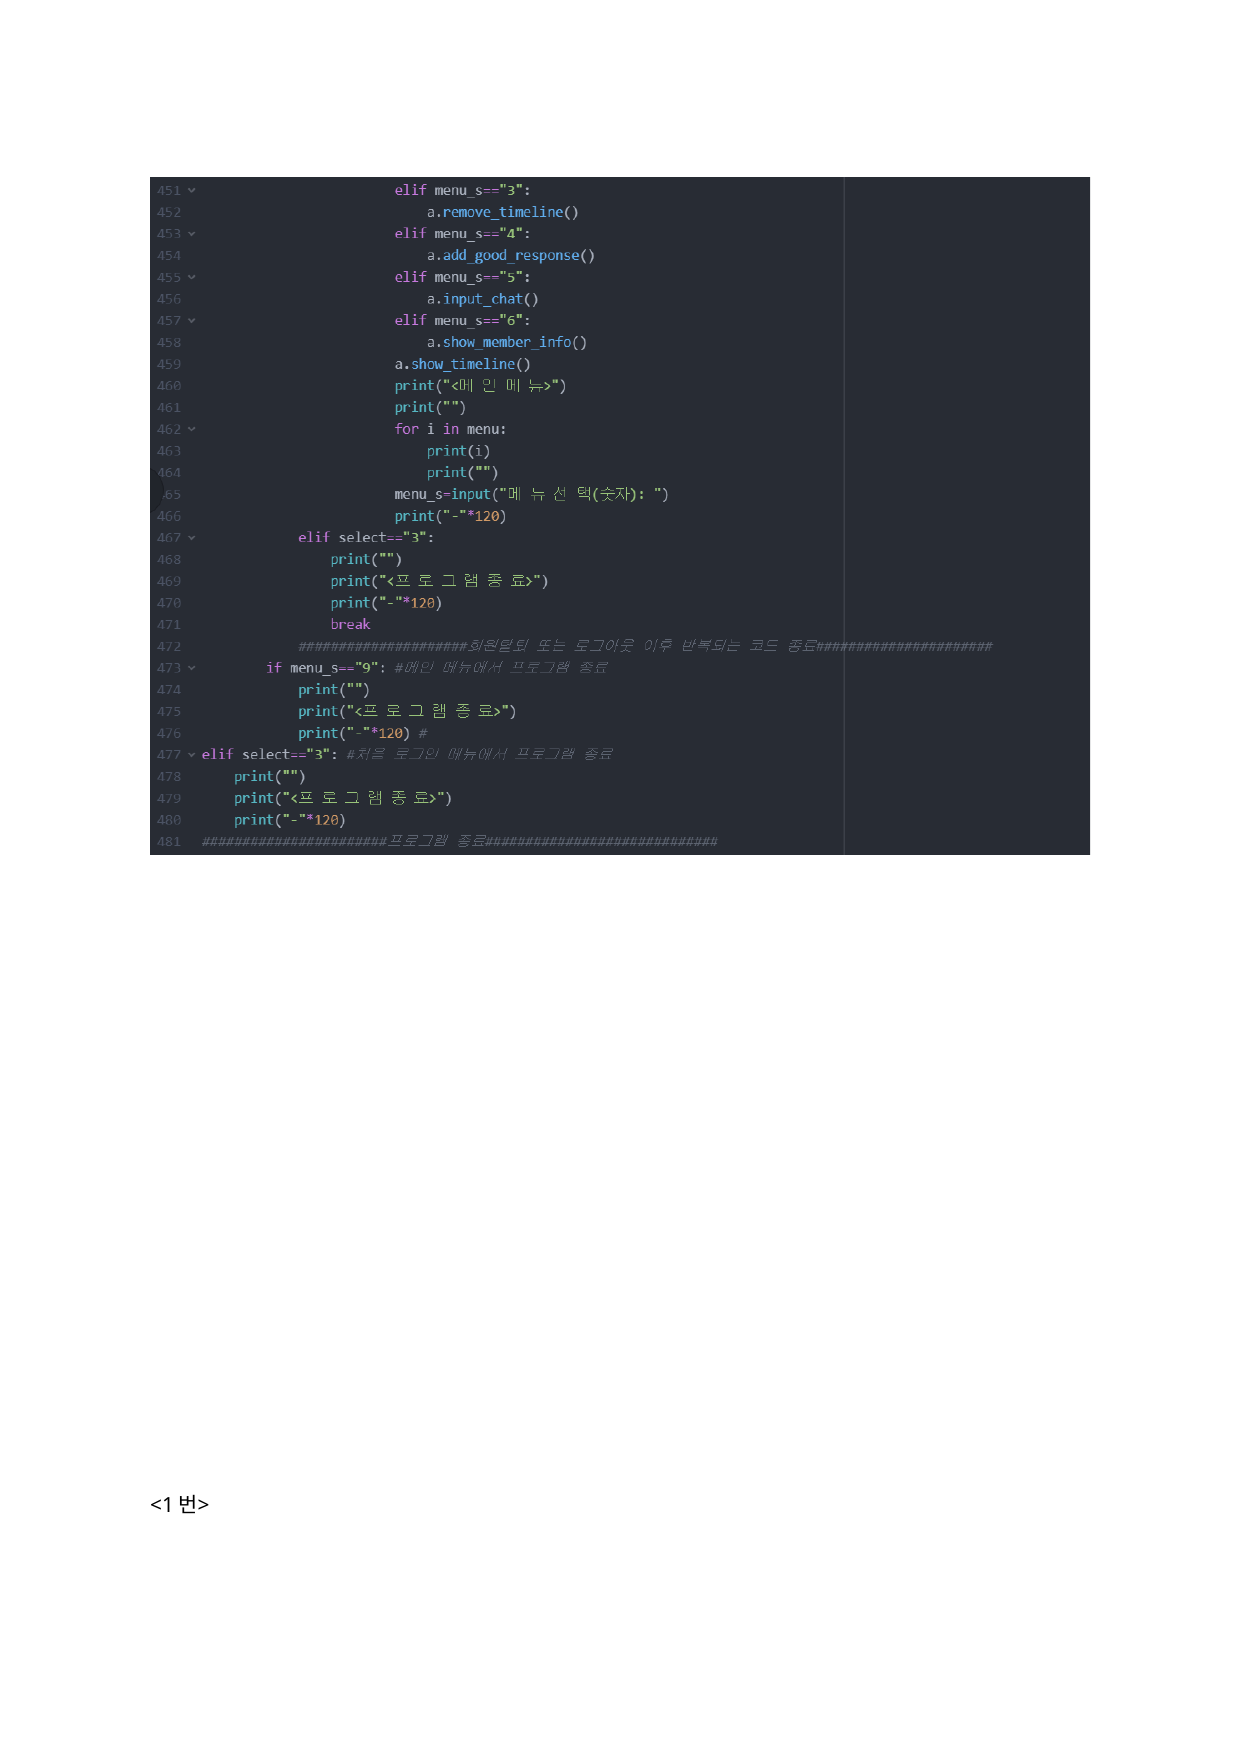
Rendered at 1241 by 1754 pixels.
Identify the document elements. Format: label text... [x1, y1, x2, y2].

picture [150, 177, 1091, 855]
text <1번> [150, 1488, 1090, 1518]
